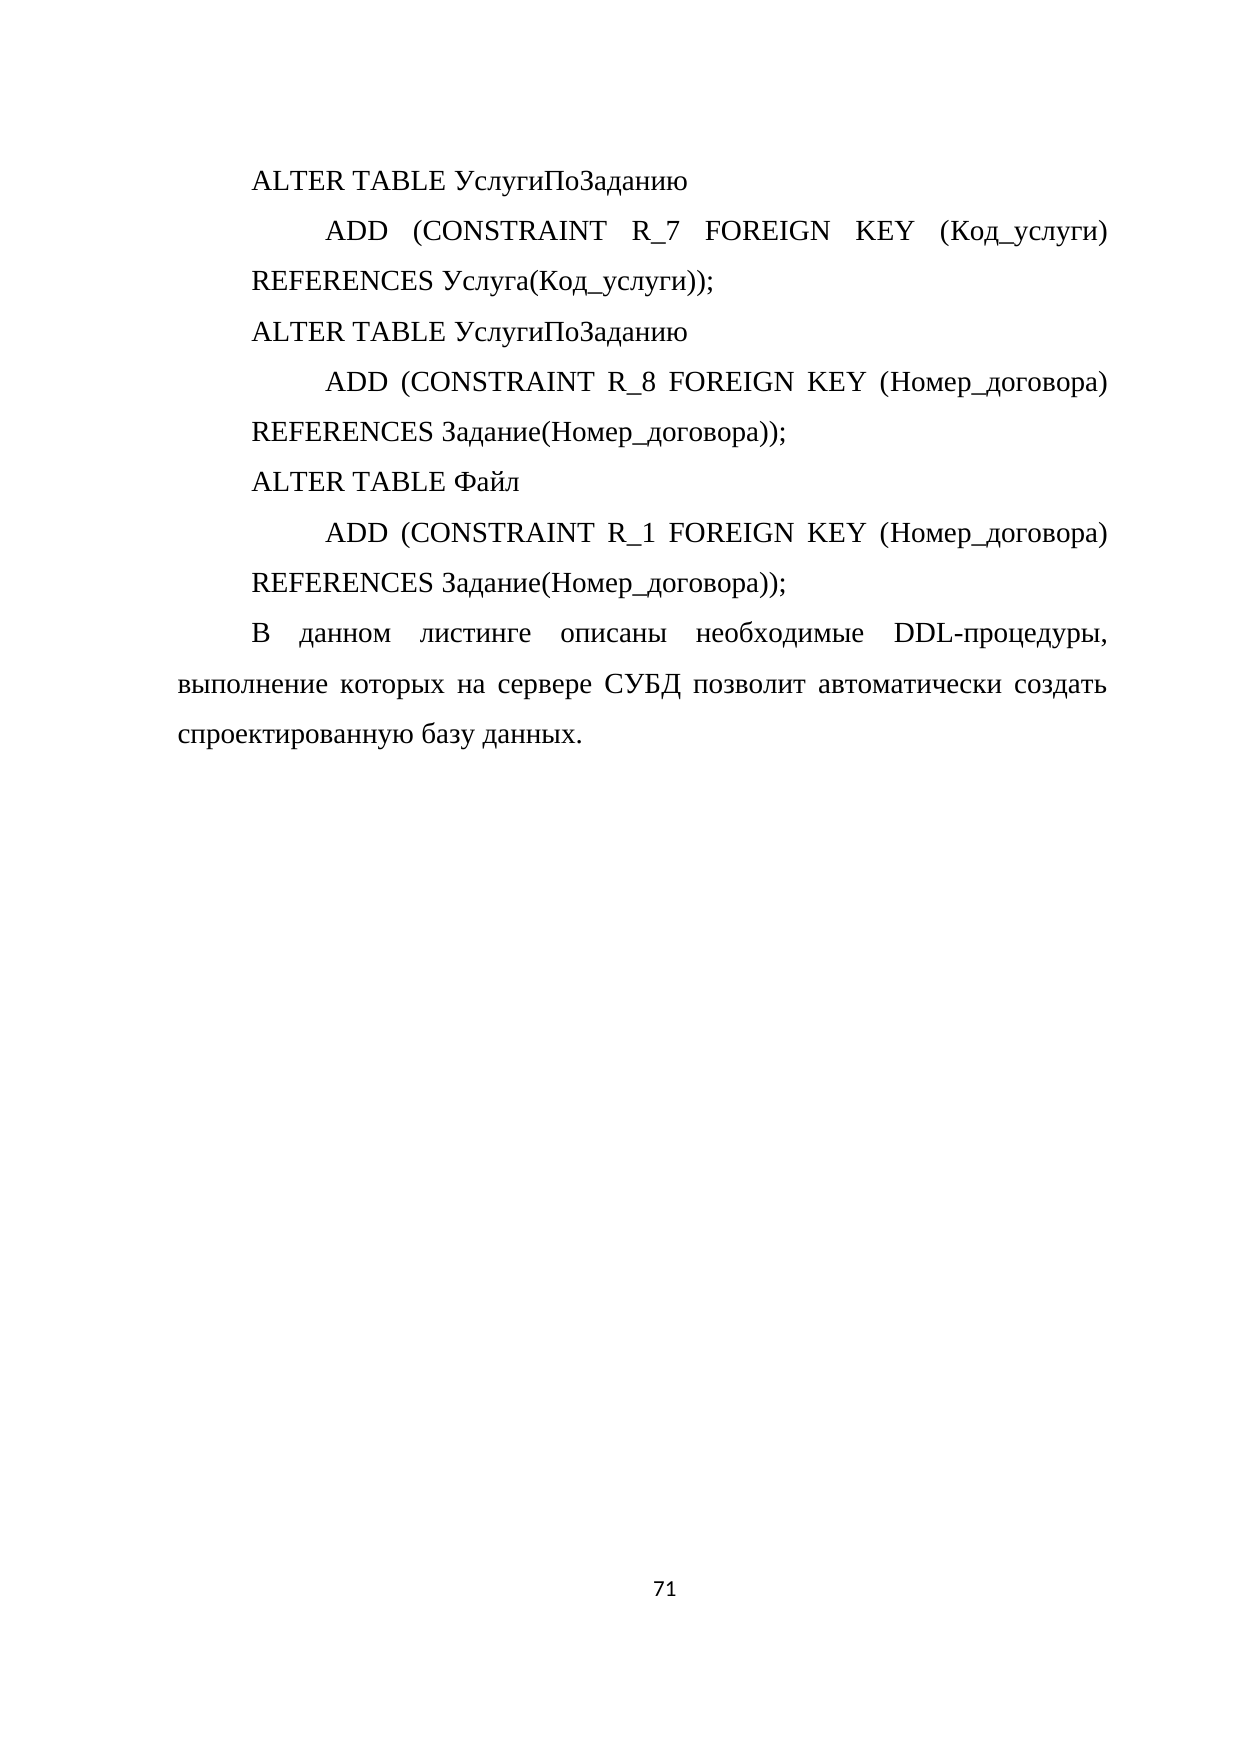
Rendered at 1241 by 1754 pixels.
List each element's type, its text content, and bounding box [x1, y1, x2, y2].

text В данном листинге описаны необходимые DDL-процедуры, выполнение которых на сервере СУБД позволит автоматически создать спроектированную базу данных. [177, 616, 1107, 750]
text ALTER TABLE УслугиПоЗаданию [251, 314, 1107, 347]
text ALTER TABLE Файл [251, 464, 1107, 498]
text ADD (CONSTRAINT R_7 FOREIGN KEY (Код_услуги) REFERENCES Услуга(Код_услуги)); [251, 213, 1107, 297]
text ADD (CONSTRAINT R_1 FOREIGN KEY (Номер_договора) REFERENCES Задание(Номер_договора)); [251, 515, 1107, 599]
text ALTER TABLE УслугиПоЗаданию [251, 163, 1107, 196]
text ADD (CONSTRAINT R_8 FOREIGN KEY (Номер_договора) REFERENCES Задание(Номер_договора)); [251, 364, 1107, 448]
